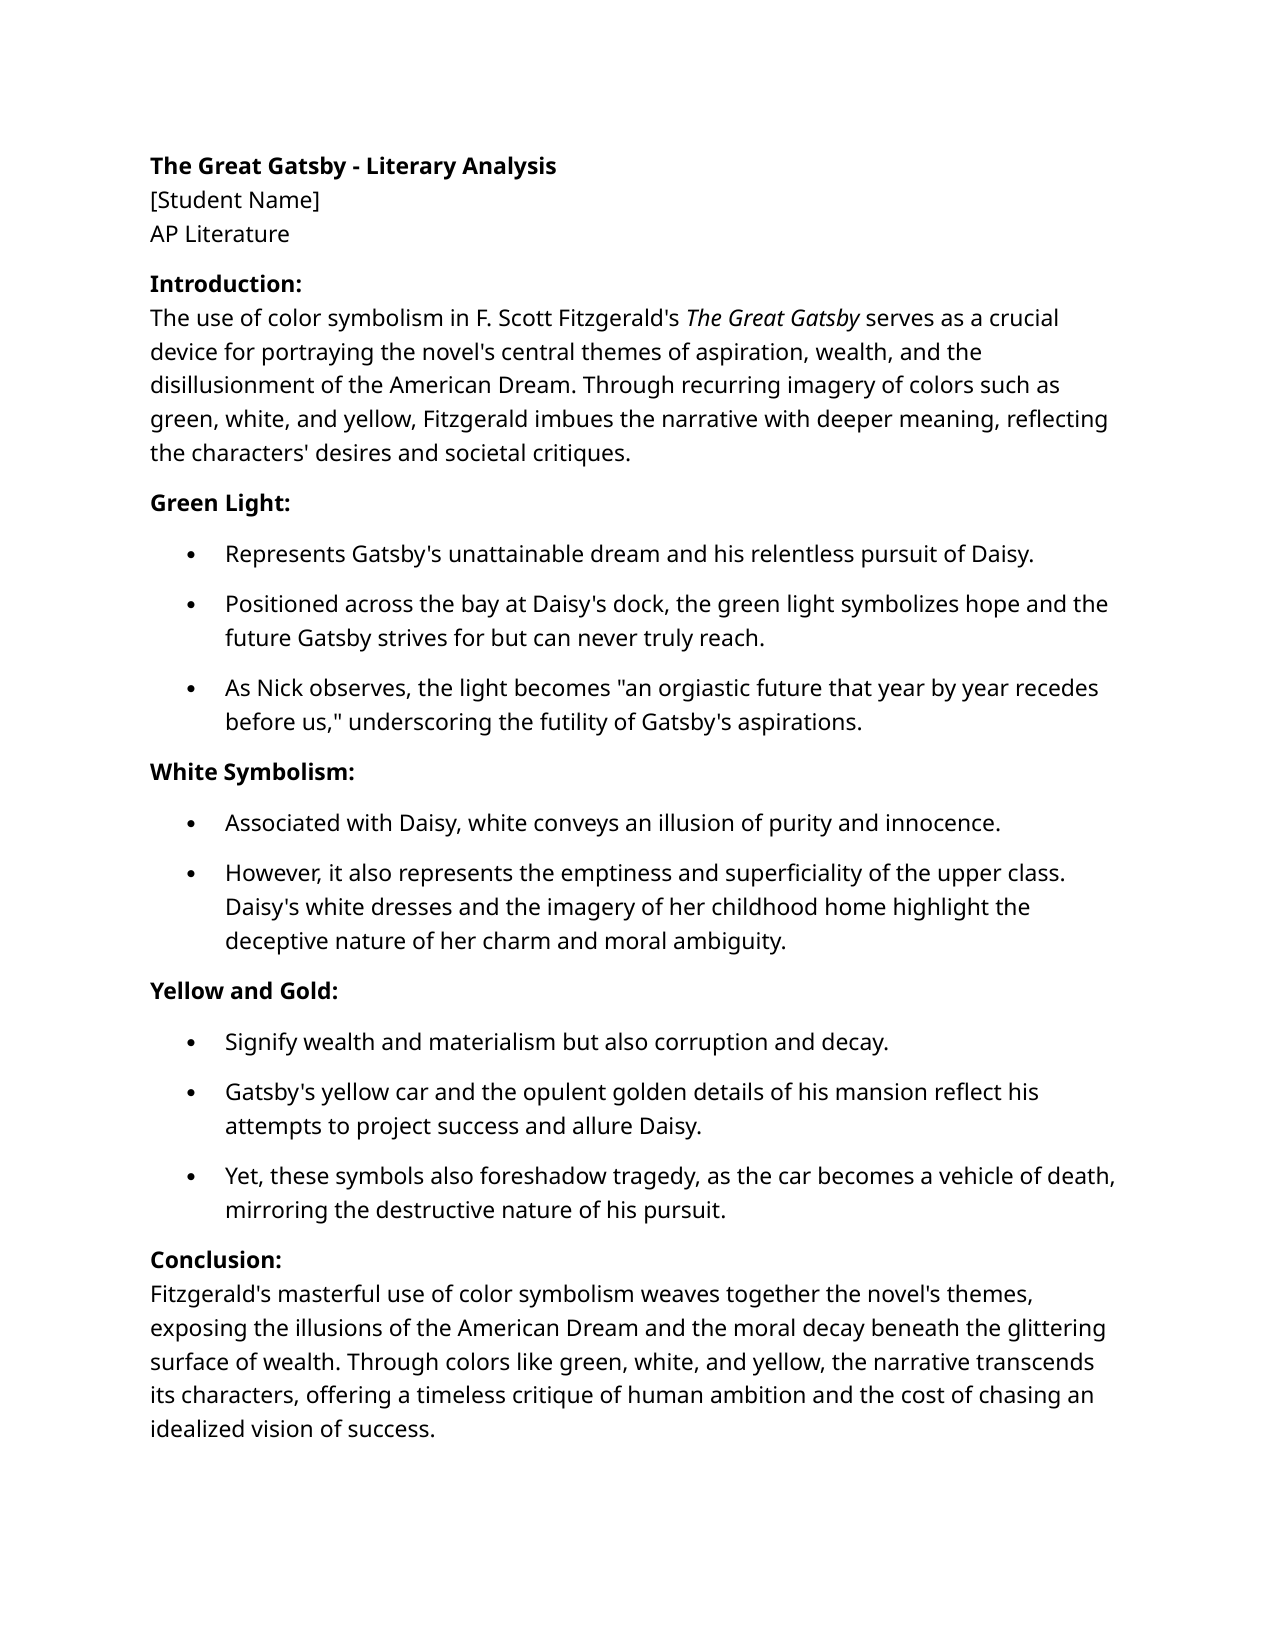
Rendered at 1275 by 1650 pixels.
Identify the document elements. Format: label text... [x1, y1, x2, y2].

list Positioned across the bay at Daisy's dock, the green light symbolizes hope and the future Gatsby strives for but can never truly reach. [187, 588, 1125, 653]
list Associated with Daisy, white conveys an illusion of purity and innocence. [187, 807, 1125, 838]
list Represents Gatsby's unattainable dream and his relentless pursuit of Daisy. [187, 537, 1125, 569]
list As Nick observes, the light becomes "an orgiastic future that year by year recedes before us," underscoring the futility of Gatsby's aspirations. [187, 672, 1125, 737]
text Conclusion: Fitzgerald's masterful use of color symbolism weaves together the novel's themes, exposing the illusions of the American Dream and the moral decay beneath the glittering surface of wealth. Through colors like green, white, and yellow, the narrative transcends its characters, offering a timeless critique of human ambition and the cost of chasing an idealized vision of success. [150, 1244, 1125, 1444]
text White Symbolism: [150, 756, 1125, 787]
list However, it also represents the emptiness and superficiality of the upper class. Daisy's white dresses and the imagery of her childhood home highlight the deceptive nature of her charm and moral ambiguity. [187, 857, 1125, 956]
list Signify wealth and materialism but also corruption and decay. [187, 1025, 1125, 1057]
list Gatsby's yellow car and the opulent golden details of his mansion reflect his attempts to project success and allure Daisy. [187, 1076, 1125, 1141]
text Green Light: [150, 487, 1125, 518]
text Introduction: The use of color symbolism in F. Scott Fitzgerald's The Great Gatsby serves as a crucial device for portraying the novel's central themes of aspiration, wealth, and the disillusionment of the American Dream. Through recurring imagery of colors such as green, white, and yellow, Fitzgerald imbues the narrative with deeper meaning, reflecting the characters' desires and societal critiques. [150, 268, 1125, 468]
text Yellow and Gold: [150, 975, 1125, 1006]
list Yet, these symbols also foreshadow tragedy, as the car becomes a vehicle of death, mirroring the destructive nature of his pursuit. [187, 1160, 1125, 1225]
text The Great Gatsby - Literary Analysis [Student Name] AP Literature [150, 150, 1125, 249]
